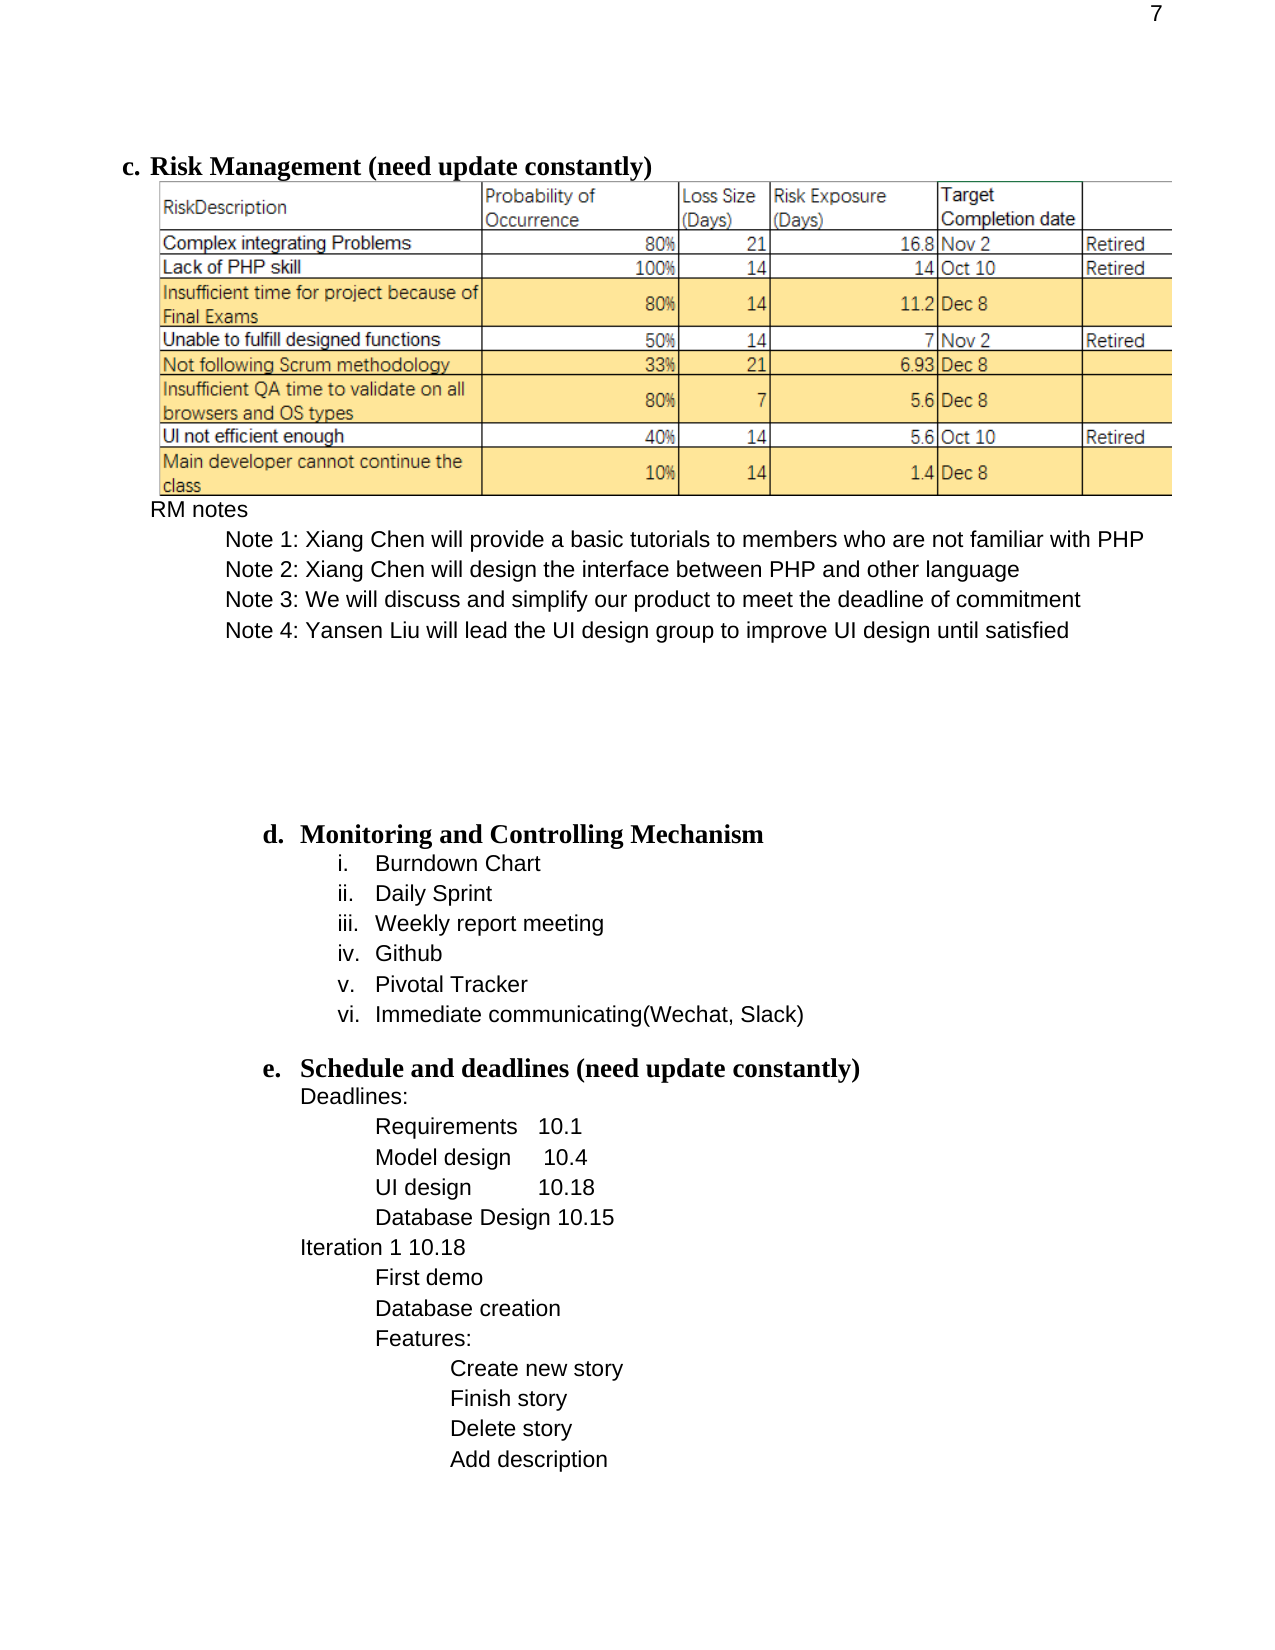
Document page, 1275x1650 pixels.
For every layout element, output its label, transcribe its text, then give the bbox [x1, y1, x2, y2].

text Database creation [150, 1294, 1162, 1321]
text Model design 10.4 [150, 1143, 1162, 1170]
text UI design 10.18 [150, 1174, 1162, 1200]
text Deadlines: Requirements 10.1 [225, 1083, 1162, 1139]
list Pivotal Tracker [337, 971, 1162, 997]
text Features: [150, 1325, 1162, 1351]
subtitle Monitoring and Controlling Mechanism [262, 819, 1162, 850]
list Burndown Chart [337, 850, 1162, 876]
text First demo [150, 1264, 1162, 1291]
list Github [337, 940, 1162, 967]
list Daily Sprint [337, 880, 1162, 906]
text Database Design 10.15 [150, 1204, 1162, 1230]
list Weekly report meeting [337, 910, 1162, 937]
text Iteration 1 10.18 [150, 1234, 1162, 1260]
picture [159, 181, 1172, 496]
text Finish story [150, 1385, 1162, 1411]
text Note 3: We will discuss and simplify our product to meet the deadline of commitment [150, 586, 1162, 613]
text Note 4: Yansen Liu will lead the UI design group to improve UI design until satisfied [150, 617, 1162, 643]
text Delete story [150, 1415, 1162, 1442]
text Note 1: Xiang Chen will provide a basic tutorials to members who are not familiar with PHP [150, 526, 1162, 552]
text RM notes [150, 496, 1162, 522]
subtitle Schedule and deadlines (need update constantly) [262, 1052, 1162, 1083]
text Create new story [375, 1355, 1162, 1381]
list Immediate communicating(Wechat, Slack) [337, 1001, 1162, 1027]
text Note 2: Xiang Chen will design the interface between PHP and other language [150, 556, 1162, 582]
text Add description [150, 1446, 1162, 1472]
